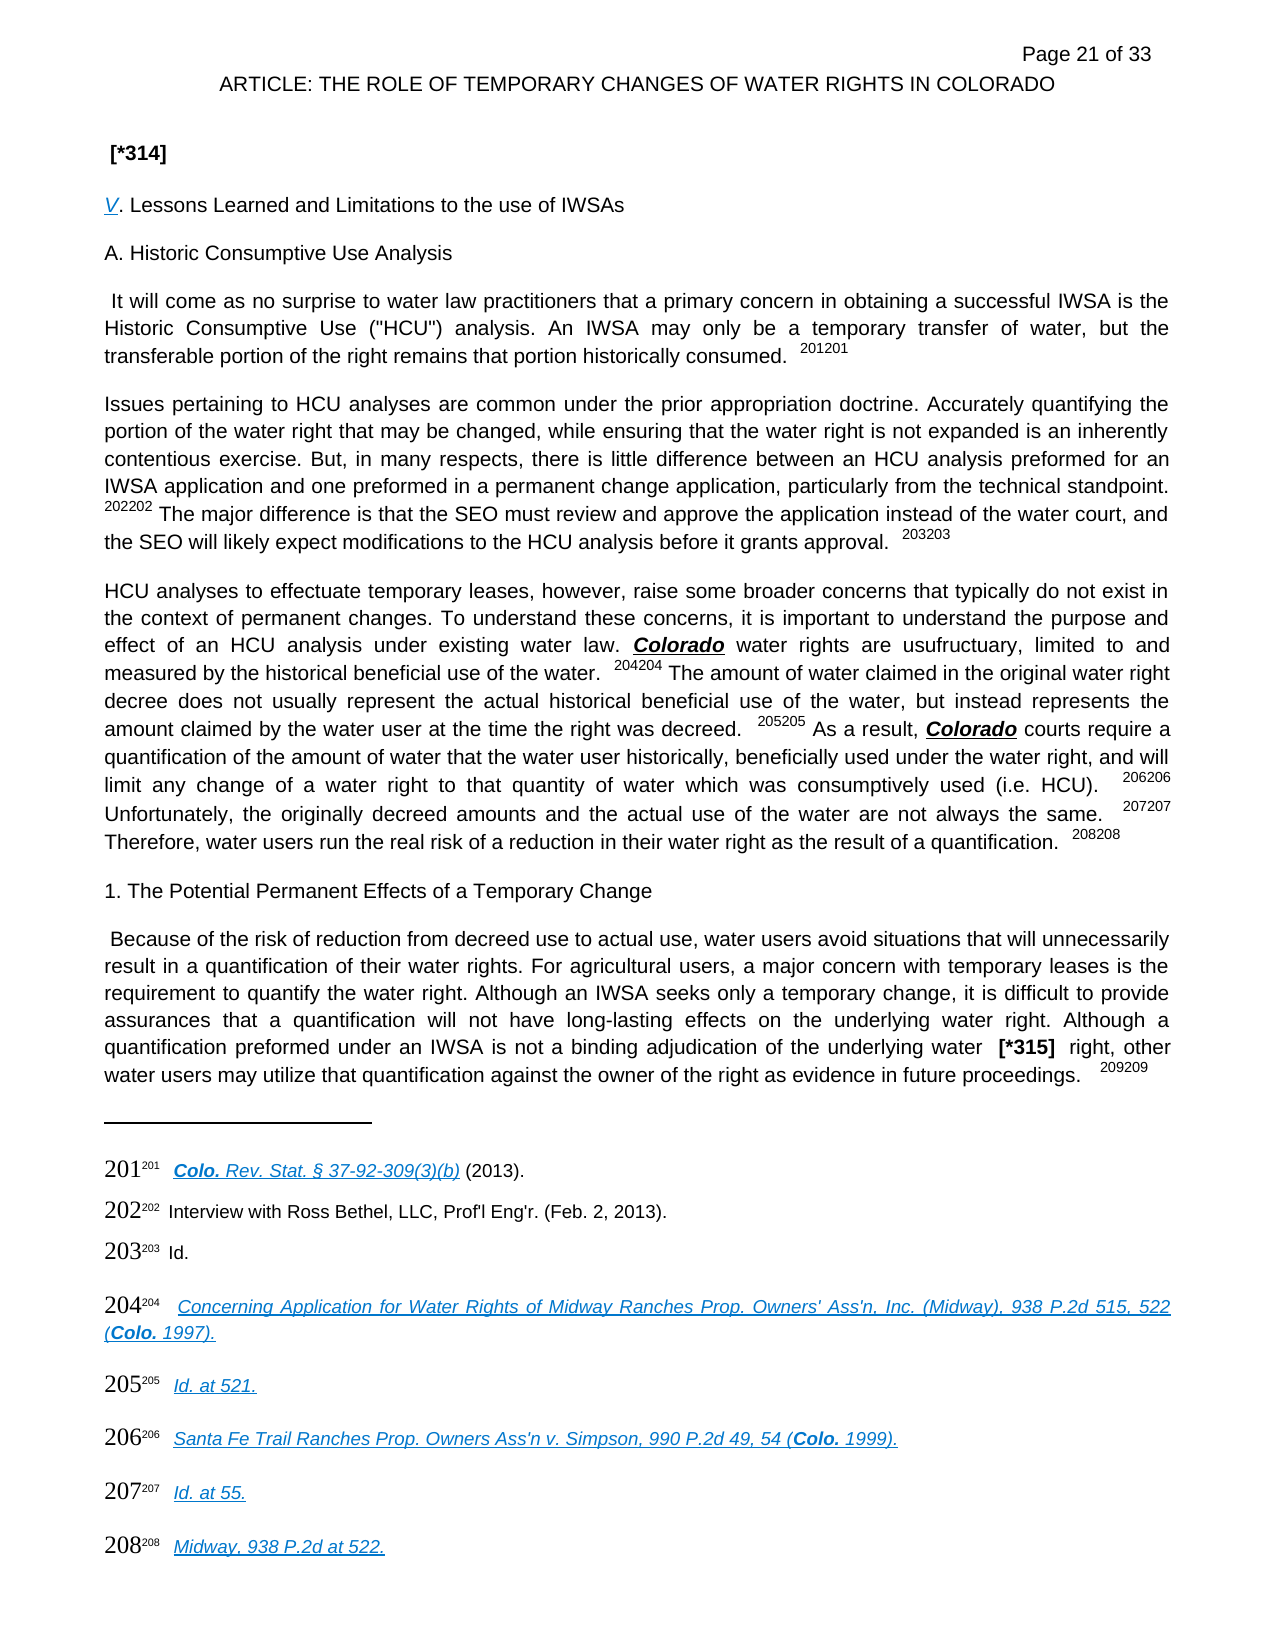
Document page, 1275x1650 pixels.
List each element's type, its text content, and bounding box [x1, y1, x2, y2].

text HCU analyses to effectuate temporary leases, however, raise some broader concerns that typically do not exist in the context of permanent changes. To understand these concerns, it is important to understand the purpose and effect of an HCU analysis under existing water law. Colorado water rights are usufructuary, limited to and measured by the historical beneficial use of the water. 204 The amount of water claimed in the original water right decree does not usually represent the actual historical beneficial use of the water, but instead represents the amount claimed by the water user at the time the right was decreed. 205 As a result, Colorado courts require a quantification of the amount of water that the water user historically, beneficially used under the water right, and will limit any change of a water right to that quantity of water which was consumptively used (i.e. HCU). 206 Unfortunately, the originally decreed amounts and the actual use of the water are not always the same. 207 Therefore, water users run the real risk of a reduction in their water right as the result of a quantification. 208 [104, 576, 1171, 855]
text Issues pertaining to HCU analyses are common under the prior appropriation doctrine. Accurately quantifying the portion of the water right that may be changed, while ensuring that the water right is not expanded is an inherently contentious exercise. But, in many respects, there is little difference between an HCU analysis preformed for an IWSA application and one preformed in a permanent change application, particularly from the technical standpoint. 202 The major difference is that the SEO must review and approve the application instead of the water court, and the SEO will likely expect modifications to the HCU analysis before it grants approval. 203 [104, 389, 1171, 555]
text V. Lessons Learned and Limitations to the use of IWSAs [104, 189, 1171, 217]
text 1. The Potential Permanent Effects of a Temporary Change [104, 876, 1171, 903]
text It will come as no surprise to water law practitioners that a primary concern in obtaining a successful IWSA is the Historic Consumptive Use ("HCU") analysis. An IWSA may only be a temporary transfer of water, but the transferable portion of the right remains that portion historically consumed. 201 [104, 285, 1171, 368]
text A. Historic Consumptive Use Analysis [104, 237, 1171, 264]
text Because of the risk of reduction from decreed use to actual use, water users avoid situations that will unnecessarily result in a quantification of their water rights. For agricultural users, a major concern with temporary leases is the requirement to quantify the water right. Although an IWSA seeks only a temporary change, it is difficult to provide assurances that a quantification will not have long-lasting effects on the underlying water right. Although a quantification preformed under an IWSA is not a binding adjudication of the underlying water [*315] right, other water users may utilize that quantification against the owner of the right as evidence in future proceedings. 209 [104, 924, 1171, 1088]
text [*314] [104, 137, 1171, 164]
